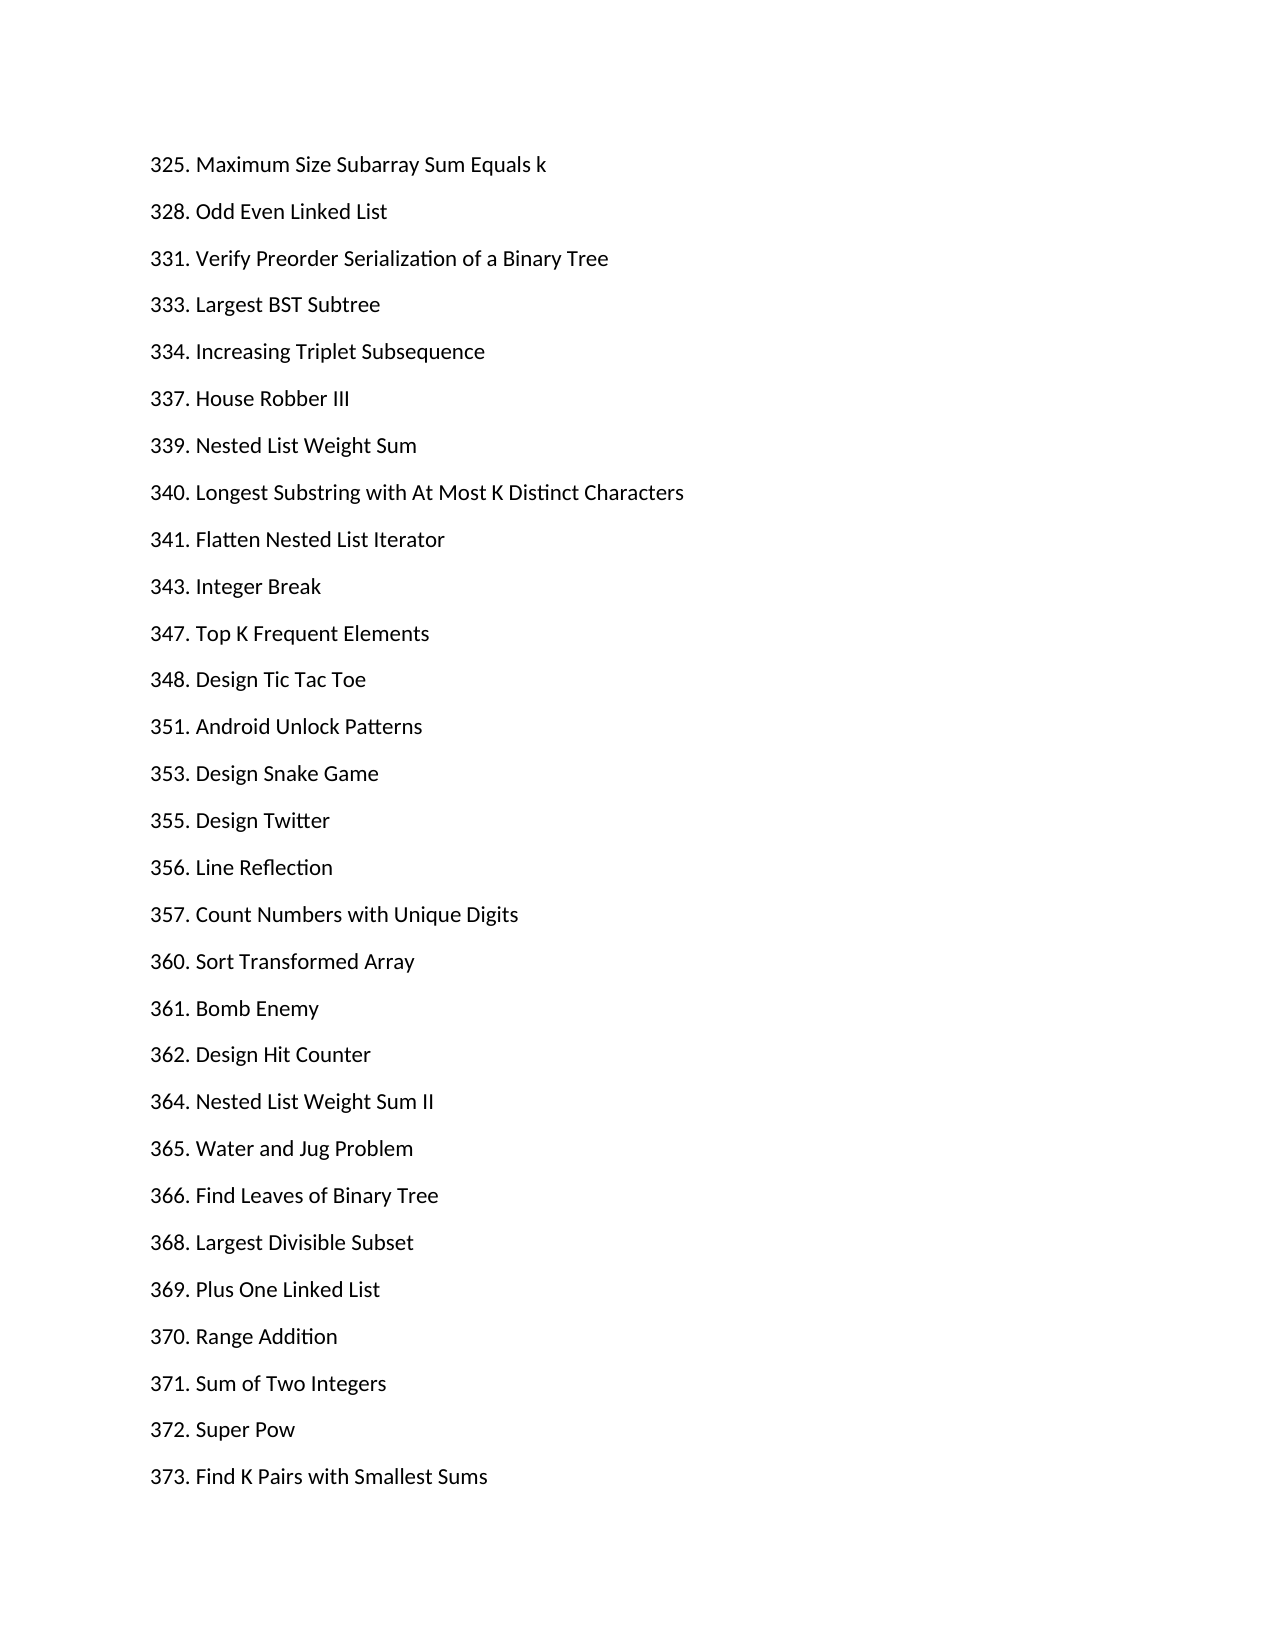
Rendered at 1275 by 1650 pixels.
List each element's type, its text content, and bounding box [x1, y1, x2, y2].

text 339. Nested List Weight Sum [150, 431, 1125, 459]
text 362. Design Hit Counter [150, 1041, 1125, 1069]
text 357. Count Numbers with Unique Digits [150, 900, 1125, 928]
text 365. Water and Jug Problem [150, 1134, 1125, 1162]
text 347. Top K Frequent Elements [150, 619, 1125, 647]
text 355. Design Twitter [150, 806, 1125, 834]
text 366. Find Leaves of Binary Tree [150, 1181, 1125, 1209]
text 360. Sort Transformed Array [150, 947, 1125, 975]
text 368. Largest Divisible Subset [150, 1228, 1125, 1256]
text 370. Range Addition [150, 1322, 1125, 1350]
text 337. House Robber III [150, 384, 1125, 412]
text 369. Plus One Linked List [150, 1275, 1125, 1303]
text 333. Largest BST Subtree [150, 291, 1125, 319]
text 351. Android Unlock Patterns [150, 712, 1125, 741]
text 353. Design Snake Game [150, 759, 1125, 787]
text 328. Odd Even Linked List [150, 197, 1125, 225]
text 334. Increasing Triplet Subsequence [150, 337, 1125, 366]
text 371. Sum of Two Integers [150, 1369, 1125, 1397]
text 331. Verify Preorder Serialization of a Binary Tree [150, 244, 1125, 272]
text 356. Line Reflection [150, 853, 1125, 881]
text 348. Design Tic Tac Toe [150, 666, 1125, 694]
text 373. Find K Pairs with Smallest Sums [150, 1462, 1125, 1491]
text 364. Nested List Weight Sum II [150, 1087, 1125, 1116]
text 340. Longest Substring with At Most K Distinct Characters [150, 478, 1125, 506]
text 325. Maximum Size Subarray Sum Equals k [150, 150, 1125, 178]
text 343. Integer Break [150, 572, 1125, 600]
text 372. Super Pow [150, 1416, 1125, 1444]
text 361. Bomb Enemy [150, 994, 1125, 1022]
text 341. Flatten Nested List Iterator [150, 525, 1125, 553]
